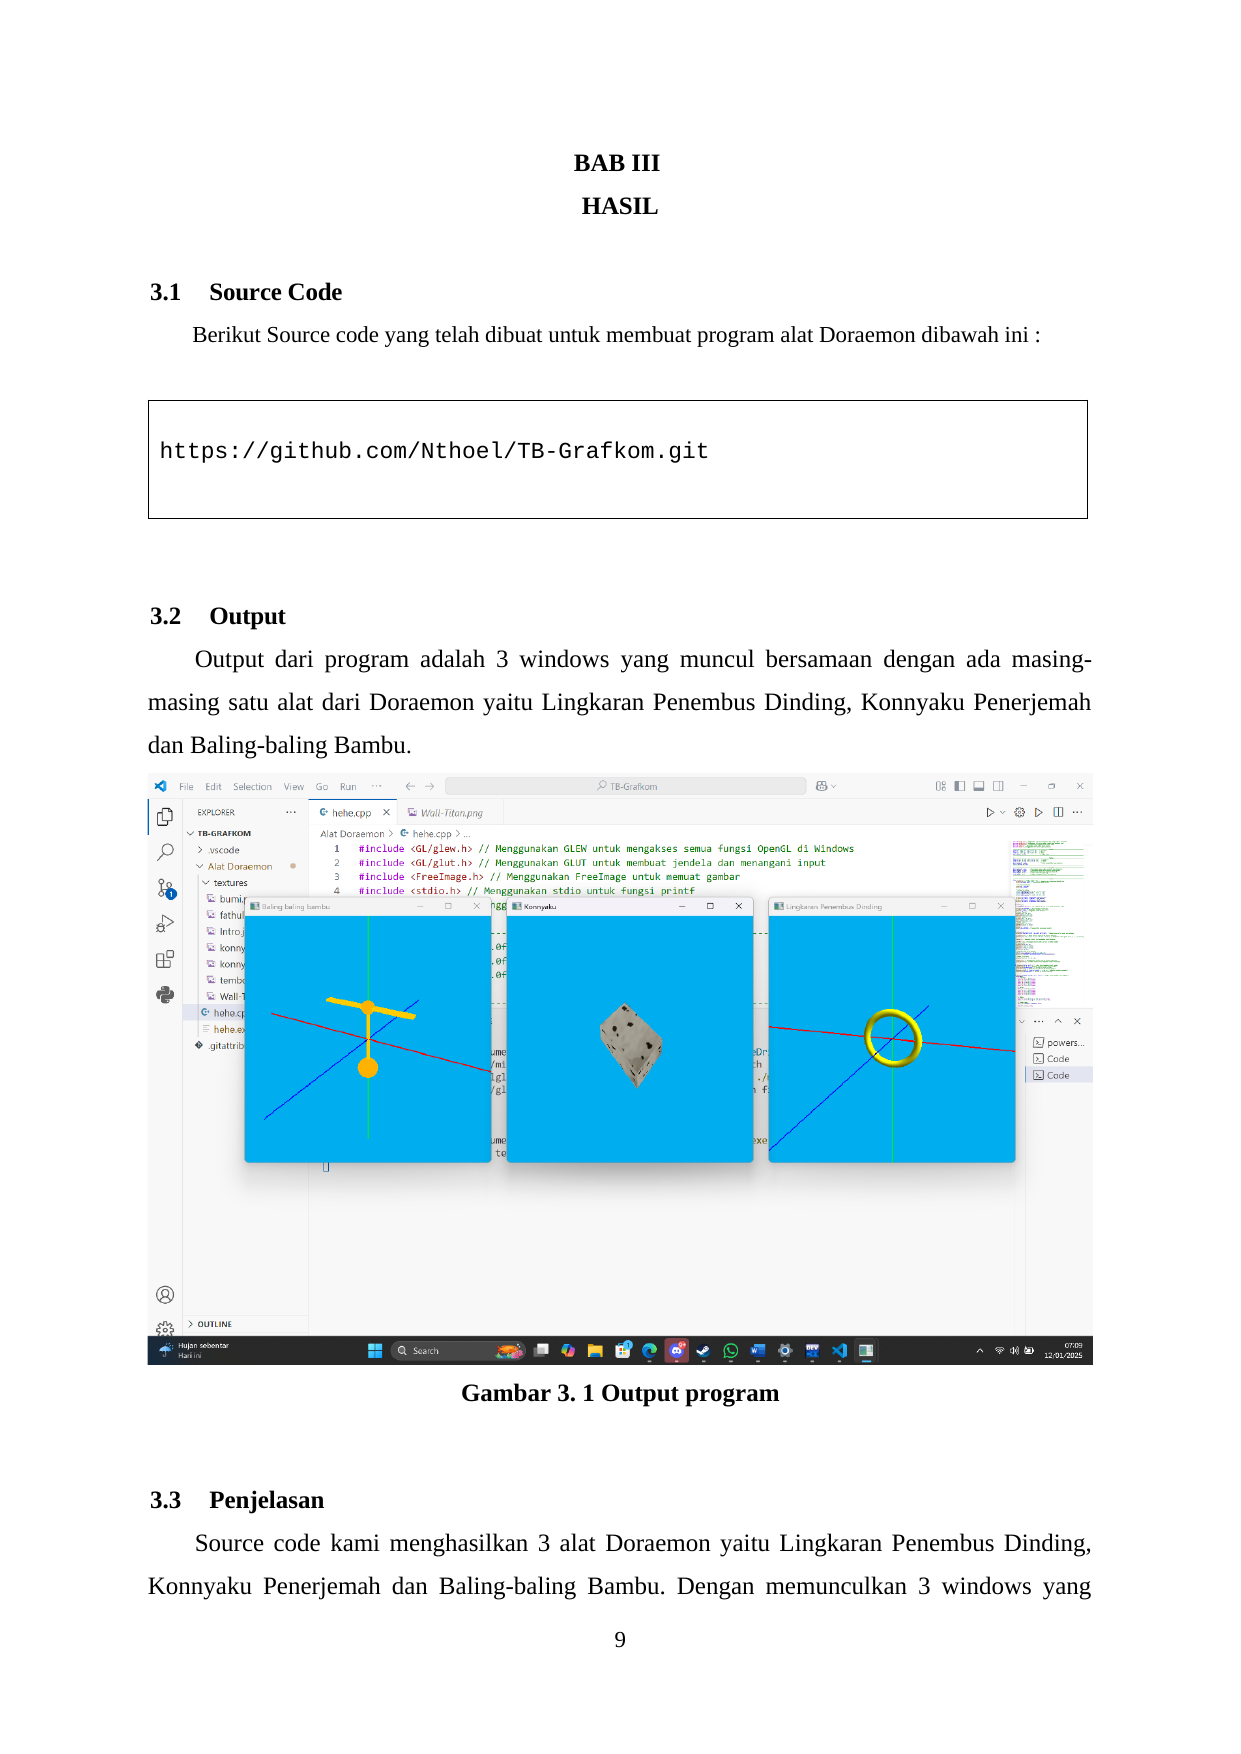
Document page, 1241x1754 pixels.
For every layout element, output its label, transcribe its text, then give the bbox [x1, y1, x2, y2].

subtitle BAB III HASIL [521, 148, 720, 220]
subtitle Penjelasan [150, 1485, 1093, 1513]
text Berikut Source code yang telah dibuat untuk membuat program alat Doraemon dibawah ini : [148, 321, 1093, 347]
subtitle Output [150, 601, 1093, 630]
table_header https://github.com/Nthoel/TB-Grafkom.git [149, 401, 1087, 517]
subtitle Source Code [150, 277, 1093, 306]
text Gambar 3. 1 Output program [148, 1378, 1093, 1406]
picture [147, 773, 1093, 1365]
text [148, 1528, 1093, 1600]
text Output dari program adalah 3 windows yang muncul bersamaan dengan ada masing-masing satu alat dari Doraemon yaitu Lingkaran Penembus Dinding, Konnyaku Penerjemah dan Baling-baling Bambu. [148, 644, 1093, 759]
